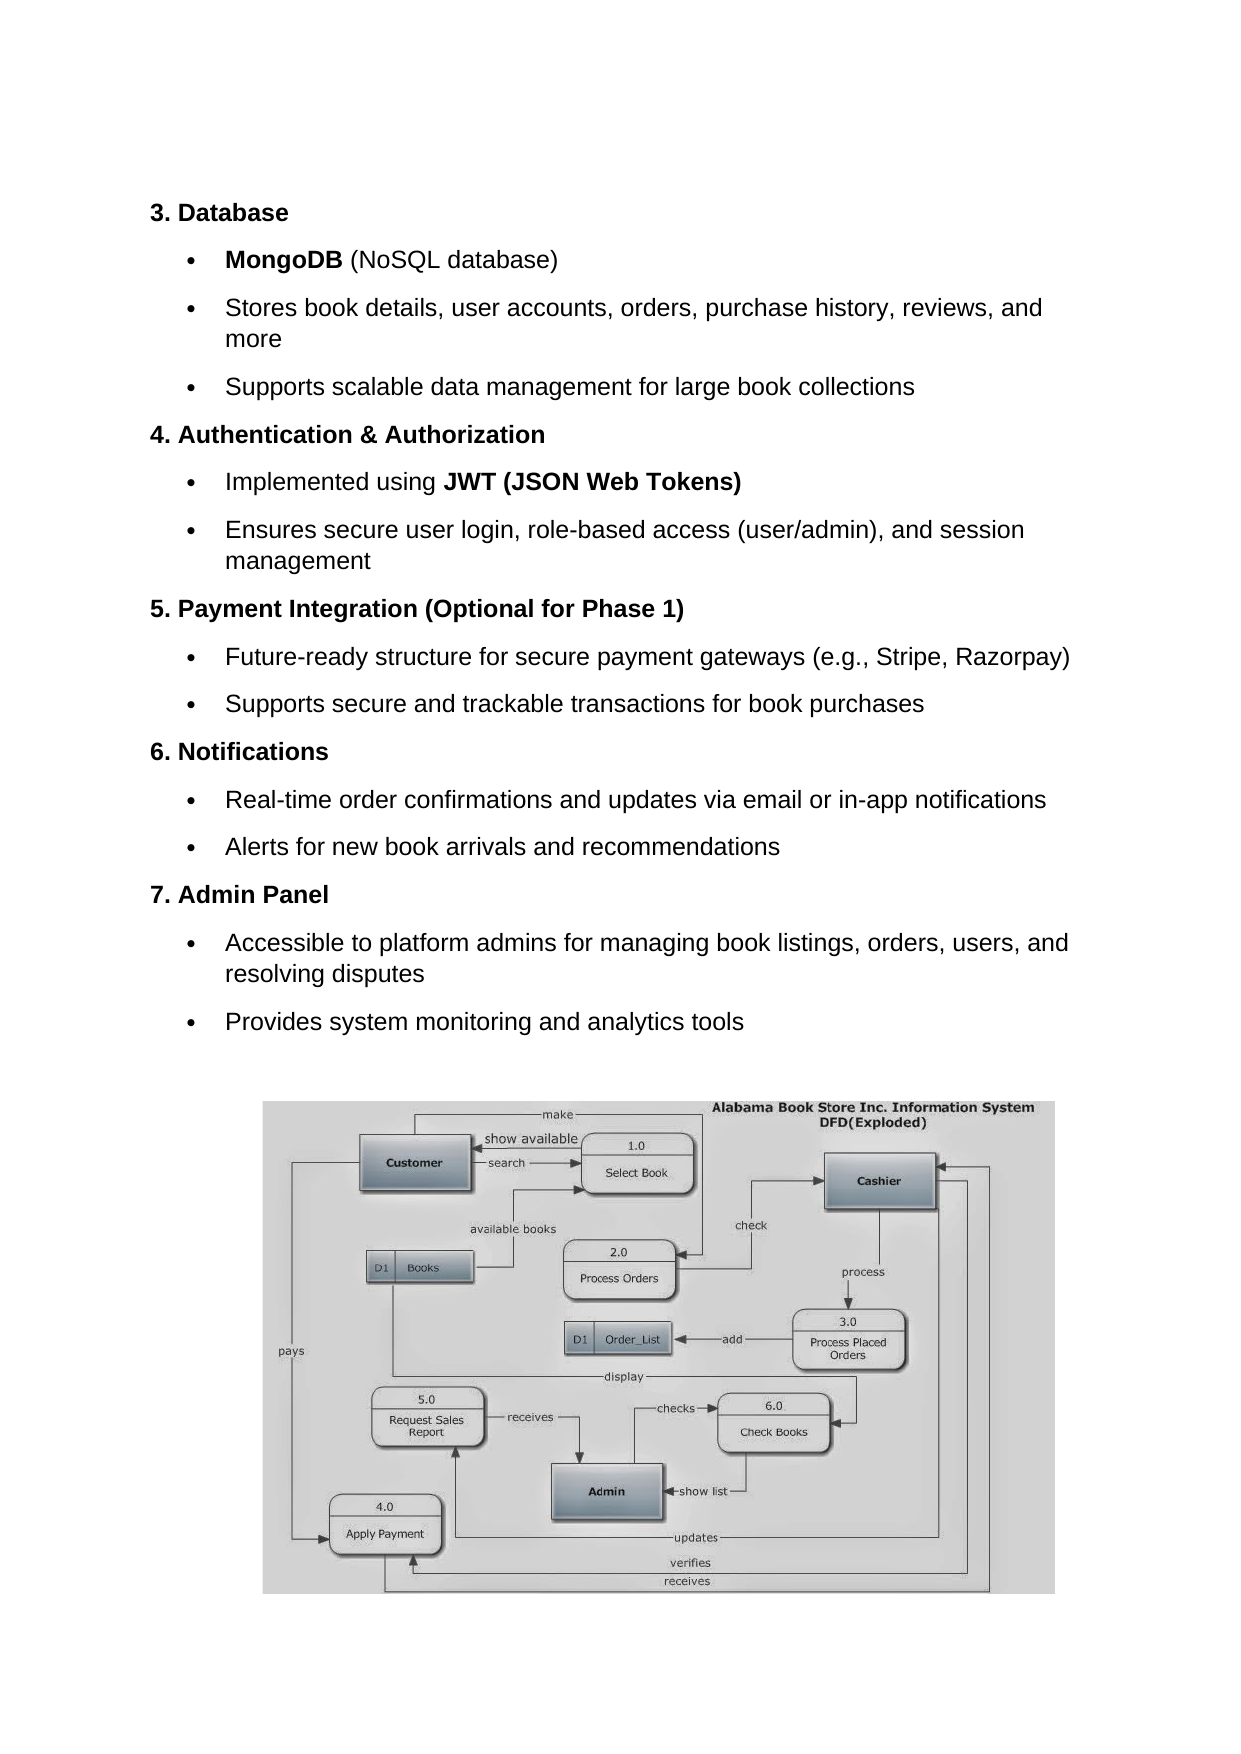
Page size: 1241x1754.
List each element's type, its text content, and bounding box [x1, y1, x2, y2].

list Future-ready structure for secure payment gateways (e.g., Stripe, Razorpay) [187, 641, 1090, 670]
picture [262, 1101, 1055, 1594]
list MongoDB (NoSQL database) [187, 245, 1090, 274]
text 7. Admin Panel [150, 880, 1090, 909]
list Accessible to platform admins for managing book listings, orders, users, and resolving disputes [187, 928, 1090, 987]
list Alerts for new book arrivals and recommendations [187, 832, 1090, 861]
text 4. Authentication & Authorization [150, 419, 1090, 448]
list Ensures secure user login, role-based access (user/admin), and session management [187, 515, 1090, 575]
list Supports secure and trackable transactions for book purchases [187, 689, 1090, 718]
list Real-time order confirmations and updates via email or in-app notifications [187, 784, 1090, 813]
list Supports scalable data management for large book collections [187, 372, 1090, 401]
list Stores book details, user accounts, orders, purchase history, reviews, and more [187, 293, 1090, 353]
list Implemented using JWT (JSON Web Tokens) [187, 467, 1090, 496]
list Provides system monitoring and analytics tools [187, 1006, 1090, 1035]
text 3. Database [150, 198, 1090, 226]
text 5. Payment Integration (Optional for Phase 1) [150, 594, 1090, 622]
text 6. Notifications [150, 737, 1090, 766]
